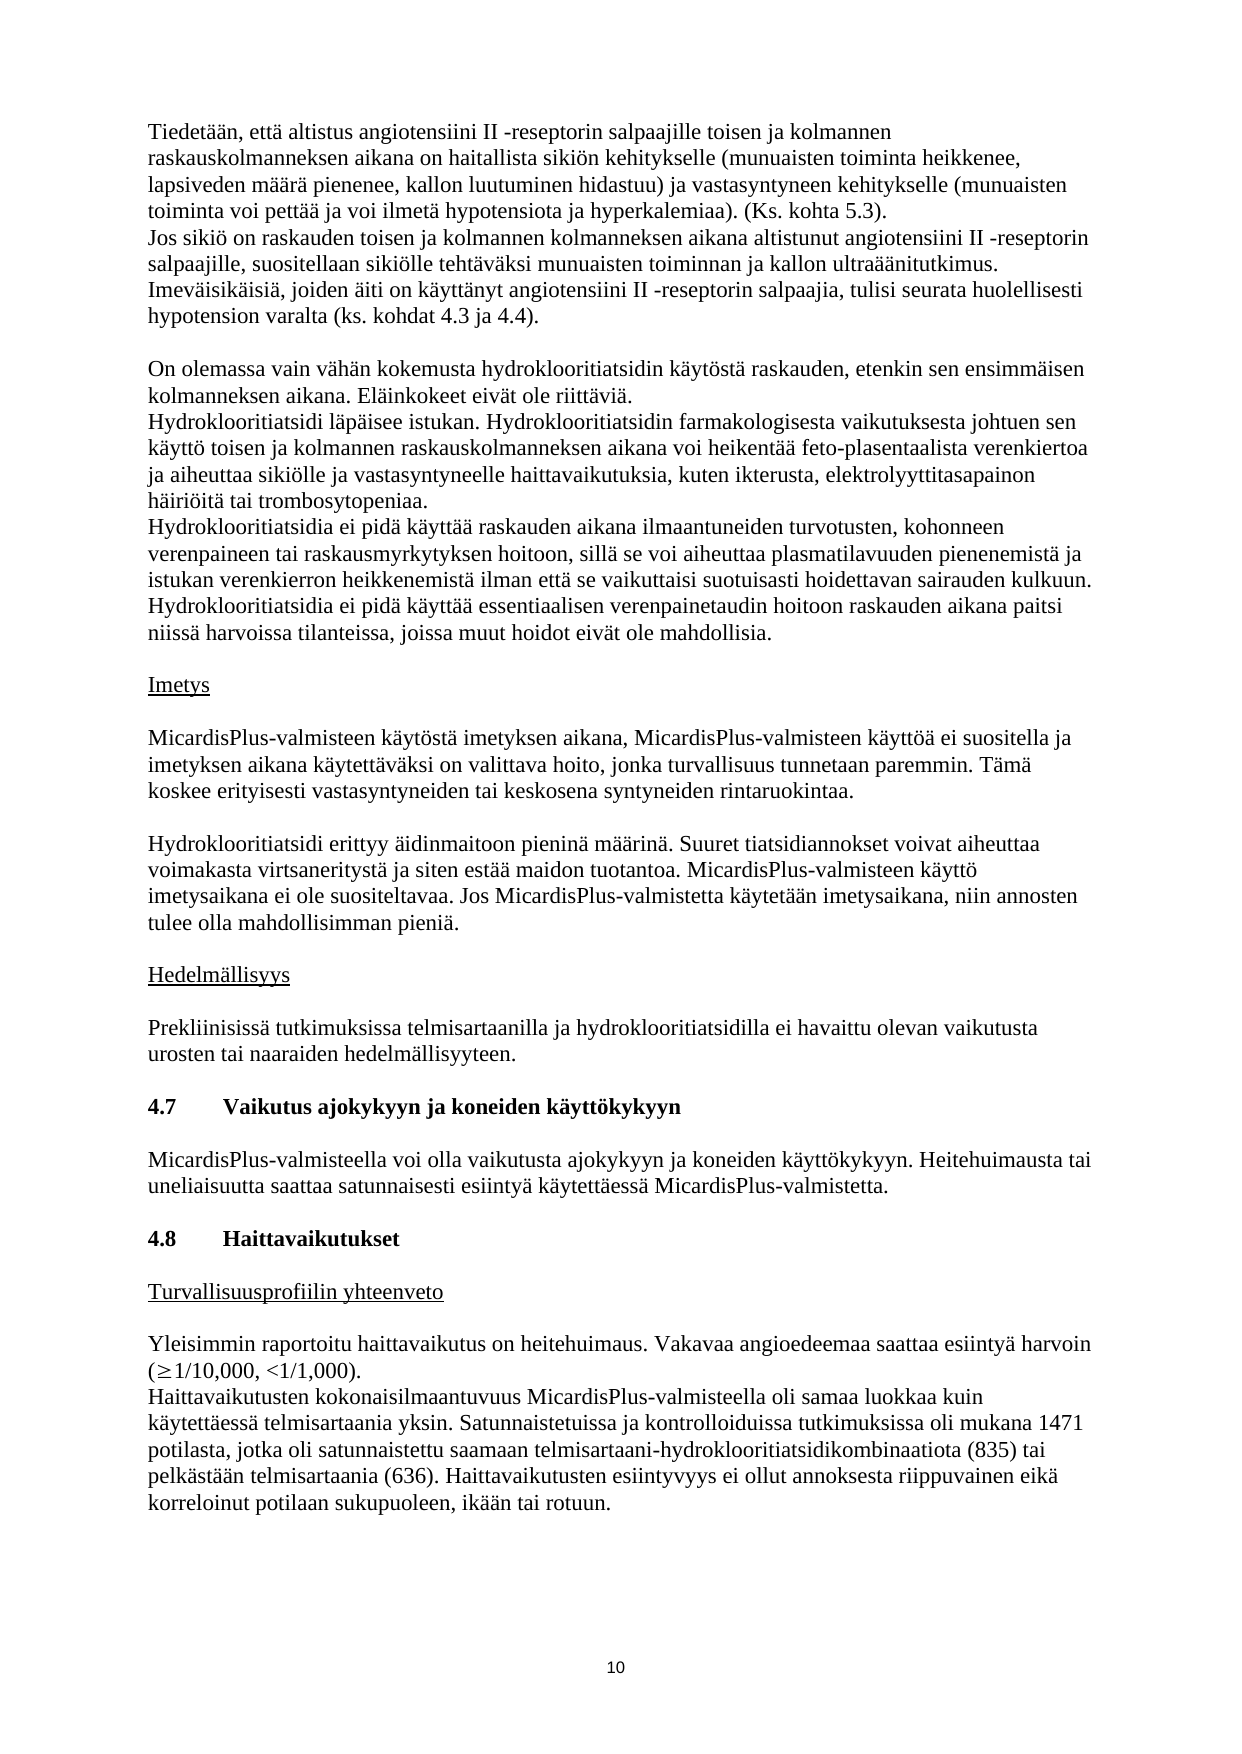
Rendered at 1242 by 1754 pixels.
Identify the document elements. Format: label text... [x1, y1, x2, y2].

text Yleisimmin raportoitu haittavaikutus on heitehuimaus. Vakavaa angioedeemaa saattaa esiintyä harvoin (1/10,000, <1/1,000). [148, 1330, 1094, 1383]
text pelkästään telmisartaania (636). Haittavaikutusten esiintyvyys ei ollut annoksesta riippuvainen eikä korreloinut potilaan sukupuoleen, ikään tai rotuun. [148, 1462, 1094, 1515]
text Tiedetään, että altistus angiotensiini II -reseptorin salpaajille toisen ja kolmannen raskauskolmanneksen aikana on haitallista sikiön kehitykselle (munuaisten toiminta heikkenee, lapsiveden määrä pienenee, kallon luutuminen hidastuu) ja vastasyntyneen kehitykselle (munuaisten toiminta voi pettää ja voi ilmetä hypotensiota ja hyperkalemiaa). (Ks. kohta 5.3). [148, 118, 1094, 223]
text 4.7 Vaikutus ajokykyyn ja koneiden käyttökykyyn [148, 1093, 1094, 1119]
text MicardisPlus-valmisteella voi olla vaikutusta ajokykyyn ja koneiden käyttökykyyn. Heitehuimausta tai uneliaisuutta saattaa satunnaisesti esiintyä käytettäessä MicardisPlus-valmistetta. [148, 1146, 1094, 1199]
text Imetys [148, 672, 1094, 698]
text MicardisPlus-valmisteen käytöstä imetyksen aikana, MicardisPlus-valmisteen käyttöä ei suositella ja imetyksen aikana käytettäväksi on valittava hoito, jonka turvallisuus tunnetaan paremmin. Tämä koskee erityisesti vastasyntyneiden tai keskosena syntyneiden rintaruokintaa. [148, 724, 1094, 803]
text Haittavaikutusten kokonaisilmaantuvuus MicardisPlus-valmisteella oli samaa luokkaa kuin käytettäessä telmisartaania yksin. Satunnaistetuissa ja kontrolloiduissa tutkimuksissa oli mukana 1471 potilasta, jotka oli satunnaistettu saamaan telmisartaani-hydroklooritiatsidikombinaatiota (835) tai [148, 1383, 1094, 1462]
text Jos sikiö on raskauden toisen ja kolmannen kolmanneksen aikana altistunut angiotensiini II -reseptorin salpaajille, suositellaan sikiölle tehtäväksi munuaisten toiminnan ja kallon ultraäänitutkimus. Imeväisikäisiä, joiden äiti on käyttänyt angiotensiini II -reseptorin salpaajia, tulisi seurata huolellisesti hypotension varalta (ks. kohdat 4.3 ja 4.4). [148, 223, 1094, 329]
text Hydroklooritiatsidi läpäisee istukan. Hydroklooritiatsidin farmakologisesta vaikutuksesta johtuen sen käyttö toisen ja kolmannen raskauskolmanneksen aikana voi heikentää feto-plasentaalista verenkiertoa ja aiheuttaa sikiölle ja vastasyntyneelle haittavaikutuksia, kuten ikterusta, elektrolyyttitasapainon häiriöitä tai trombosytopeniaa. [148, 408, 1094, 513]
list Hydroklooritiatsidia ei pidä käyttää essentiaalisen verenpainetaudin hoitoon raskauden aikana paitsi niissä harvoissa tilanteissa, joissa muut hoidot eivät ole mahdollisia. [148, 592, 1094, 645]
text Hydroklooritiatsidia ei pidä käyttää raskauden aikana ilmaantuneiden turvotusten, kohonneen verenpaineen tai raskausmyrkytyksen hoitoon, sillä se voi aiheuttaa plasmatilavuuden pienenemistä ja istukan verenkierron heikkenemistä ilman että se vaikuttaisi suotuisasti hoidettavan sairauden kulkuun. [148, 513, 1094, 592]
text On olemassa vain vähän kokemusta hydroklooritiatsidin käytöstä raskauden, etenkin sen ensimmäisen kolmanneksen aikana. Eläinkokeet eivät ole riittäviä. [148, 355, 1094, 408]
text Prekliinisissä tutkimuksissa telmisartaanilla ja hydroklooritiatsidilla ei havaittu olevan vaikutusta urosten tai naaraiden hedelmällisyyteen. [148, 1014, 1094, 1067]
text Hedelmällisyys [148, 961, 1094, 988]
text 4.8 Haittavaikutukset [148, 1225, 1094, 1251]
text Turvallisuusprofiilin yhteenveto [148, 1278, 1094, 1304]
text Hydroklooritiatsidi erittyy äidinmaitoon pieninä määrinä. Suuret tiatsidiannokset voivat aiheuttaa voimakasta virtsaneritystä ja siten estää maidon tuotantoa. MicardisPlus-valmisteen käyttö imetysaikana ei ole suositeltavaa. Jos MicardisPlus-valmistetta käytetään imetysaikana, niin annosten tulee olla mahdollisimman pieniä. [148, 830, 1094, 935]
